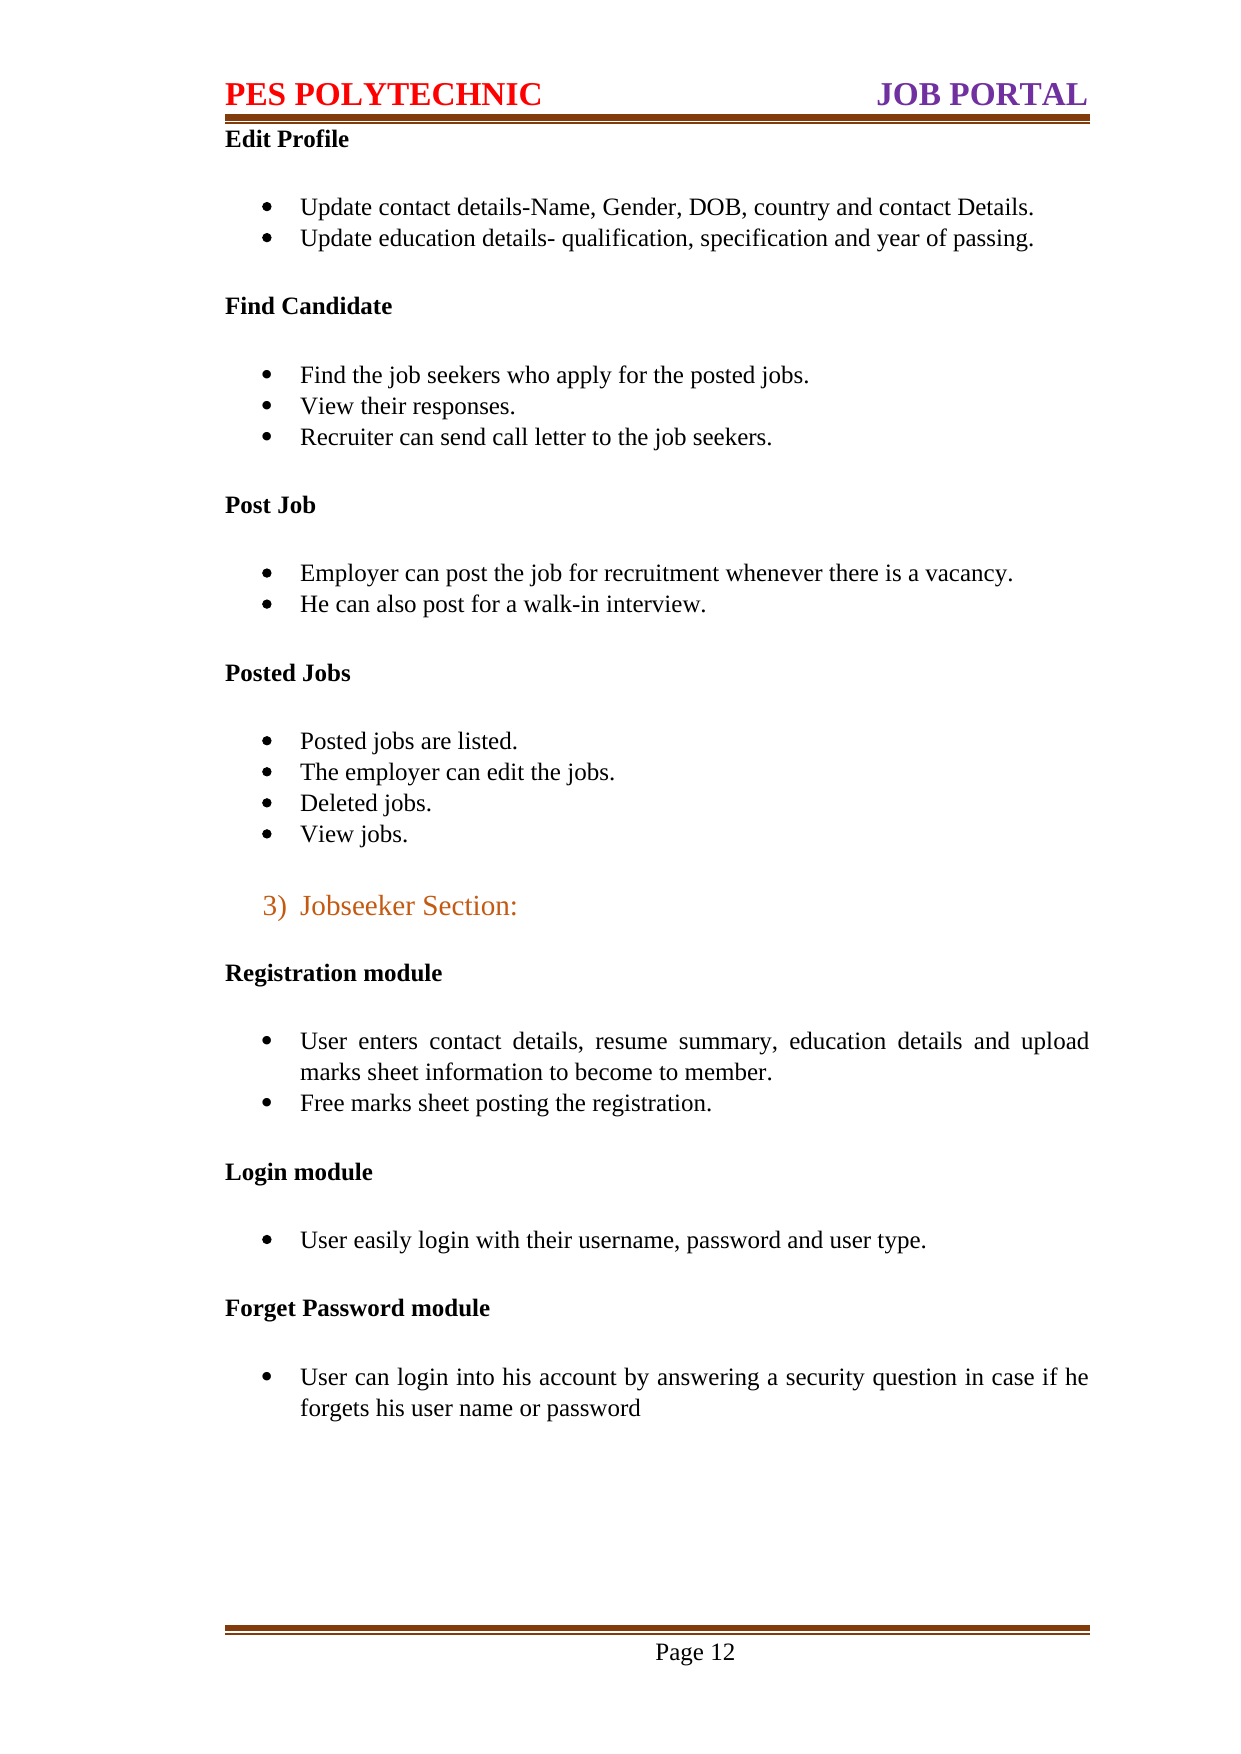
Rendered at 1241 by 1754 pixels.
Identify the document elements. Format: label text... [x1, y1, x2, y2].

text Post Job [225, 490, 1090, 519]
text Posted Jobs [225, 658, 1090, 687]
list Update contact details-Name, Gender, DOB, country and contact Details. [262, 192, 1090, 221]
list Deleted jobs. [262, 788, 1090, 817]
list User can login into his account by answering a security question in case if he forgets his user name or password [262, 1362, 1090, 1421]
list Free marks sheet posting the registration. [262, 1088, 1090, 1117]
list Update education details- qualification, specification and year of passing. [262, 223, 1090, 252]
list Jobseeker Section: [262, 888, 1090, 921]
list View their responses. [262, 391, 1090, 419]
list Recruiter can send call letter to the job seekers. [262, 422, 1090, 451]
text Login module [225, 1157, 1090, 1185]
text Edit Profile [225, 124, 1090, 152]
list Employer can post the job for recruitment whenever there is a vacancy. [262, 558, 1090, 587]
list View jobs. [262, 819, 1090, 848]
list He can also post for a walk-in interview. [262, 589, 1090, 618]
text Registration module [225, 958, 1090, 987]
list User easily login with their username, password and user type. [262, 1225, 1090, 1254]
list Posted jobs are listed. [262, 726, 1090, 755]
list Find the job seekers who apply for the posted jobs. [262, 360, 1090, 388]
text Forget Password module [225, 1293, 1090, 1322]
text Find Candidate [225, 291, 1090, 320]
list The employer can edit the jobs. [262, 757, 1090, 786]
list User enters contact details, resume summary, education details and upload marks sheet information to become to member. [262, 1026, 1090, 1086]
